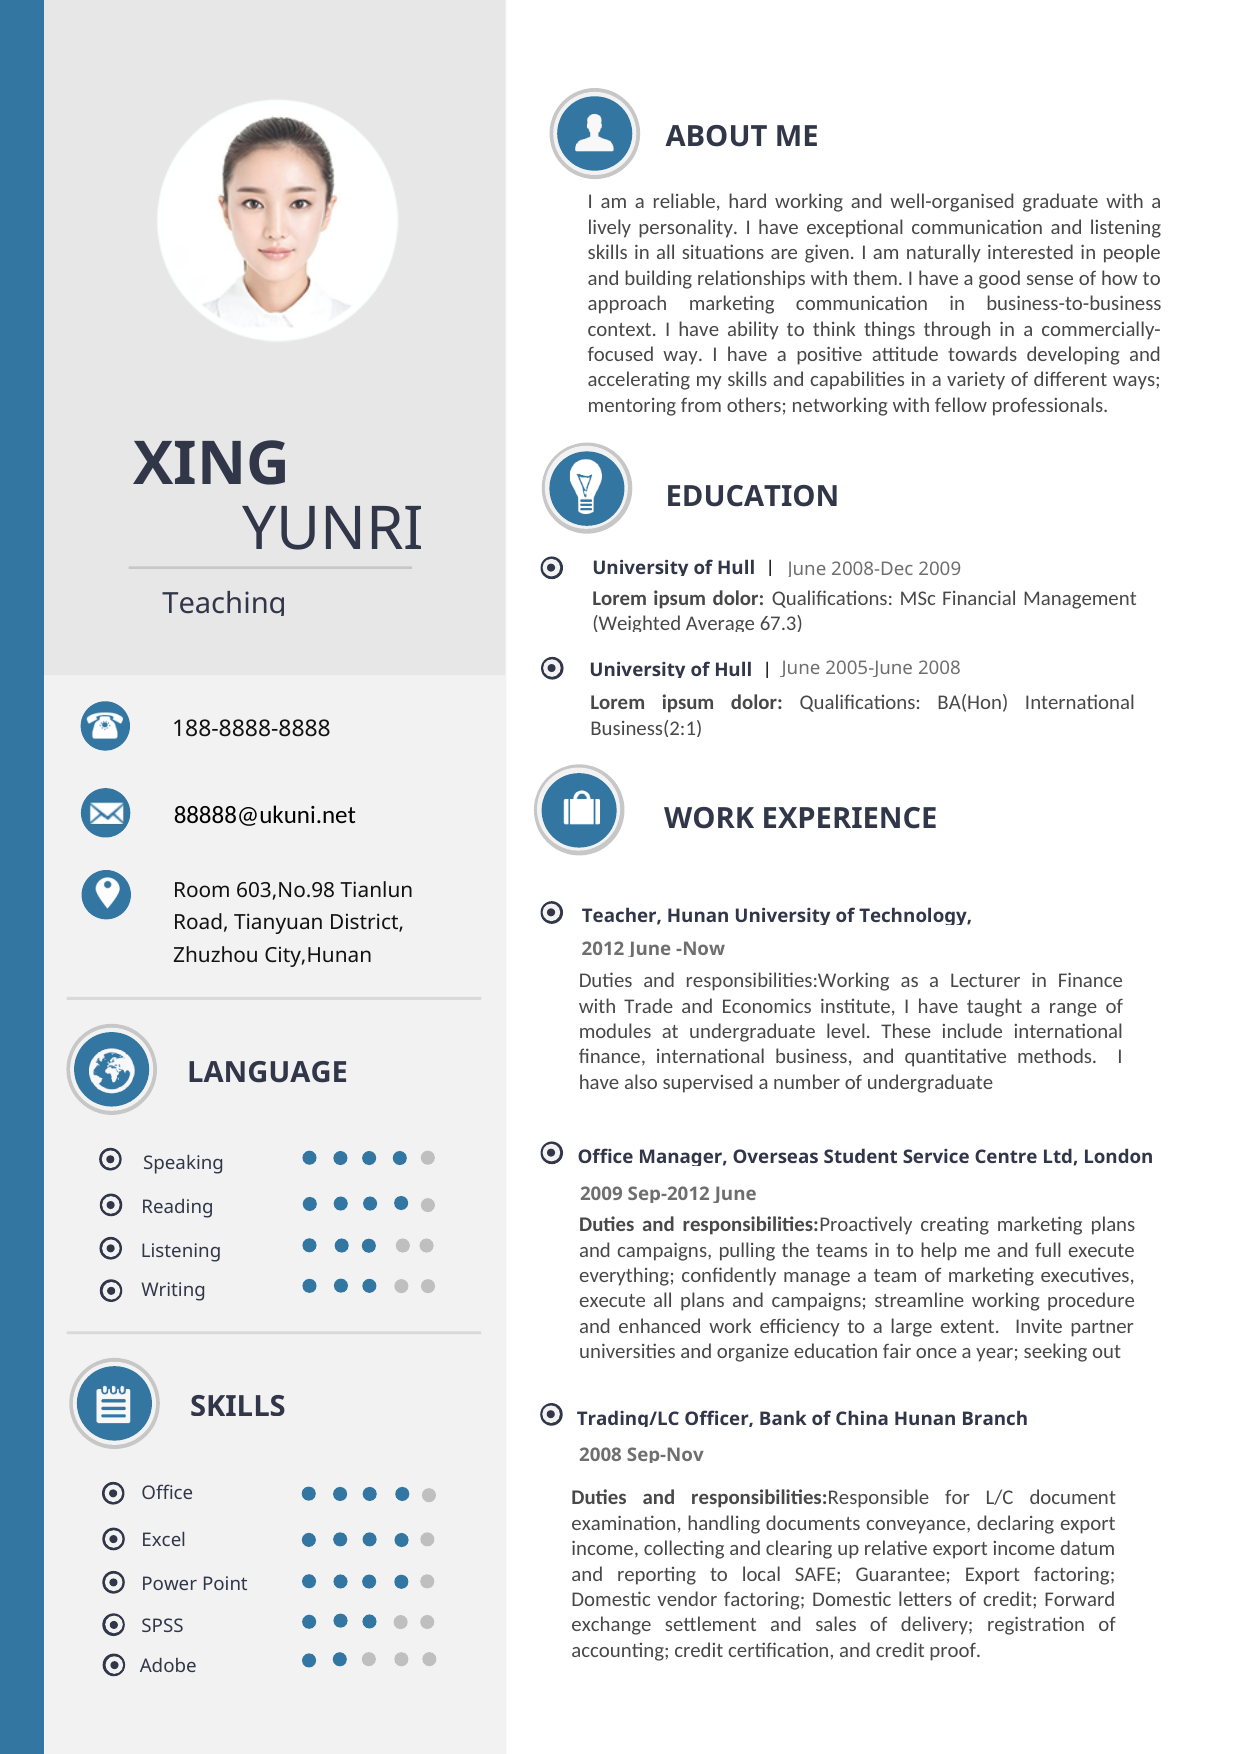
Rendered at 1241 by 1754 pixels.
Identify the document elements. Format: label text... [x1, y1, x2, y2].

picture [565, 104, 622, 157]
picture [87, 1379, 141, 1429]
picture [77, 697, 132, 750]
text ``\\\`\ [507, 477, 1240, 698]
picture [84, 1045, 139, 1096]
picture [558, 784, 607, 831]
picture [556, 458, 616, 515]
picture [146, 87, 411, 353]
picture [77, 783, 136, 839]
picture [84, 871, 129, 914]
